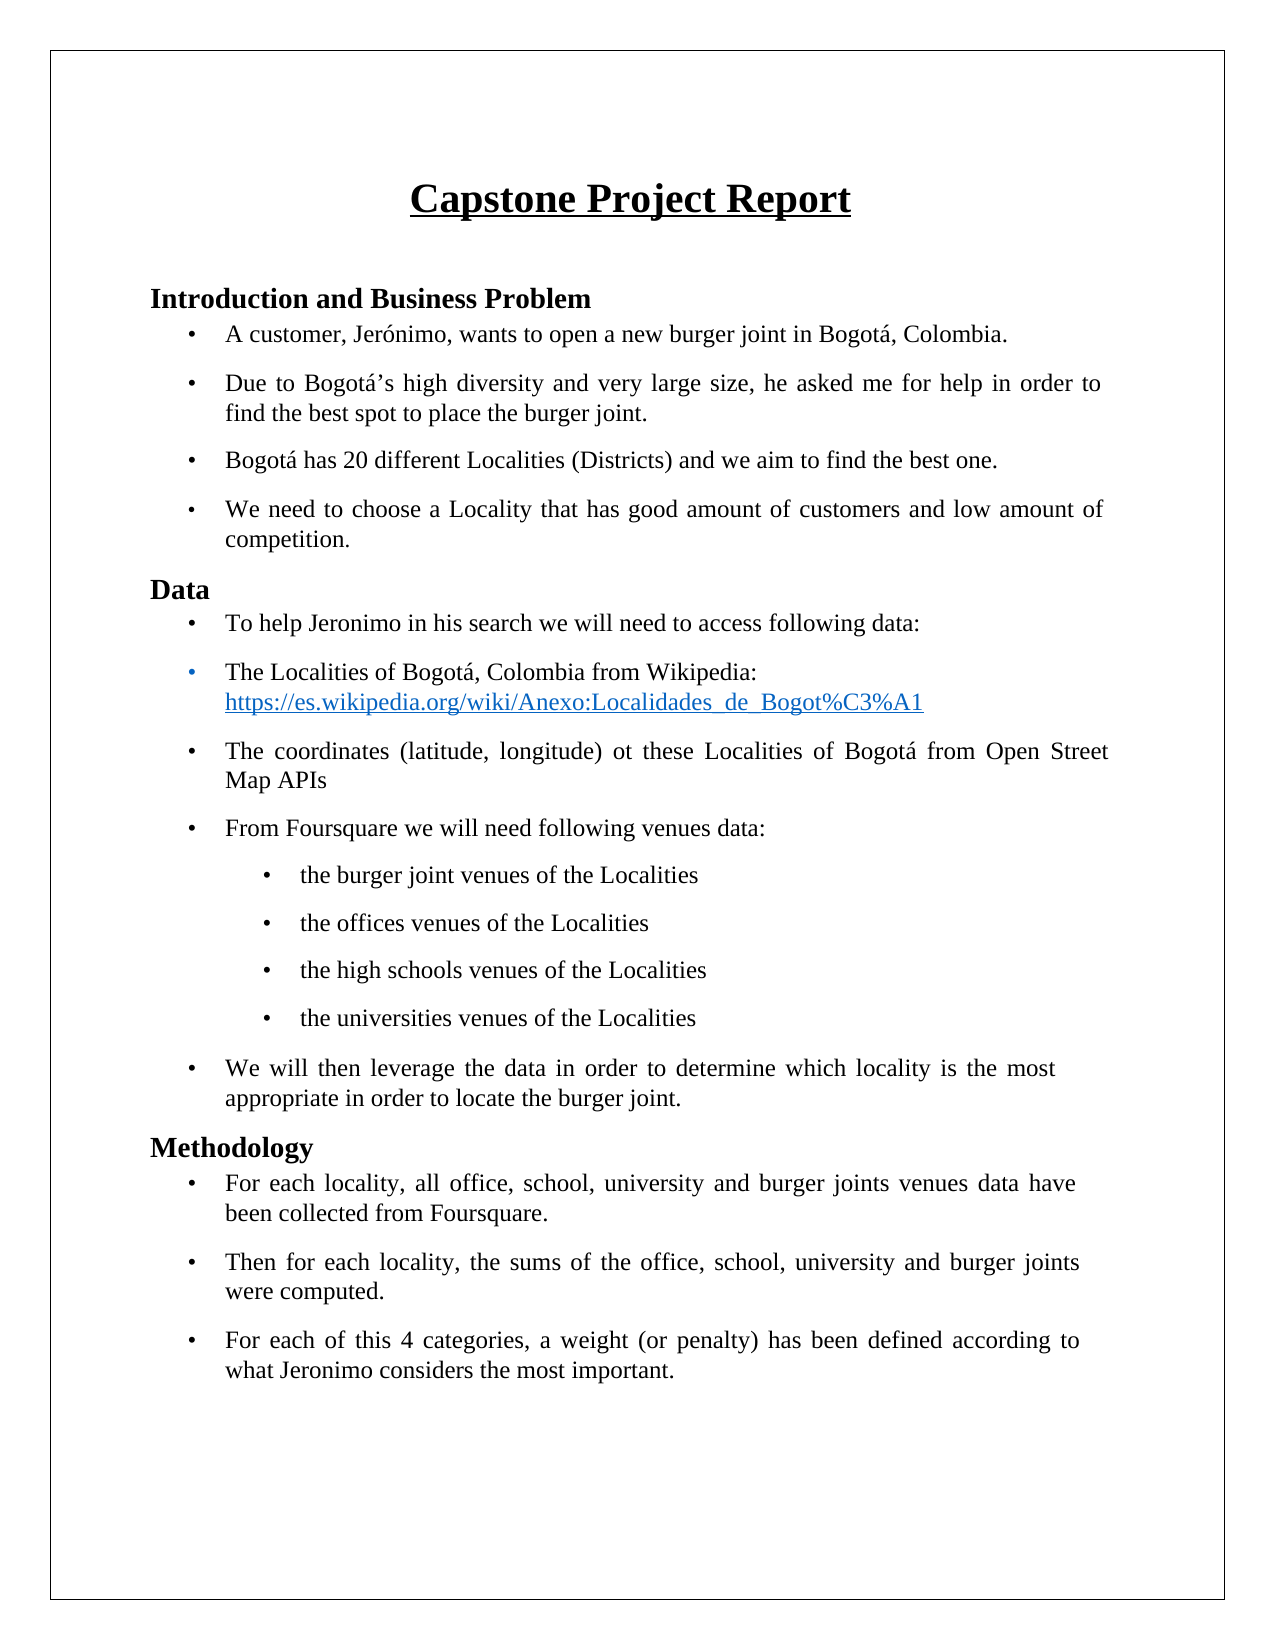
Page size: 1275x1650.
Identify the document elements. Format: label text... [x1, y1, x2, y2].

list Bogotá has 20 different Localities (Districts) and we aim to find the best one. [187, 445, 1110, 474]
list The Localities of Bogotá, Colombia from Wikipedia: https://es.wikipedia.org/wiki/Anexo:Localidades_de_Bogot%C3%A1 [187, 657, 937, 716]
list The coordinates (latitude, longitude) ot these Localities of Bogotá from Open Street Map APIs [187, 736, 1110, 794]
list From Foursquare we will need following venues data: [187, 813, 1110, 842]
list the universities venues of the Localities [262, 1004, 1110, 1032]
list Then for each locality, the sums of the office, school, university and burger joints were computed. [187, 1247, 1081, 1305]
list To help Jeronimo in his search we will need to access following data: [187, 608, 1110, 637]
list For each locality, all office, school, university and burger joints venues data have been collected from Foursquare. [187, 1168, 1077, 1227]
list For each of this 4 categories, a weight (or penalty) has been defined according to what Jeronimo considers the most important. [187, 1326, 1081, 1384]
list Due to Bogotá’s high diversity and very large size, he asked me for help in order to find the best spot to place the burger joint. [187, 368, 1102, 426]
list the burger joint venues of the Localities [262, 861, 1110, 889]
list the high schools venues of the Localities [262, 956, 1110, 985]
list We need to choose a Locality that has good amount of customers and low amount of competition. [187, 494, 1104, 553]
list A customer, Jerónimo, wants to open a new burger joint in Bogotá, Colombia. [187, 319, 1110, 348]
text Capstone Project Report [150, 173, 1110, 221]
list We will then leverage the data in order to determine which locality is the most appropriate in order to locate the burger joint. [187, 1053, 1056, 1111]
text Methodology [150, 1130, 1110, 1164]
text Data [150, 572, 1110, 605]
text Introduction and Business Problem [150, 282, 1110, 315]
list the offices venues of the Localities [262, 909, 1110, 937]
